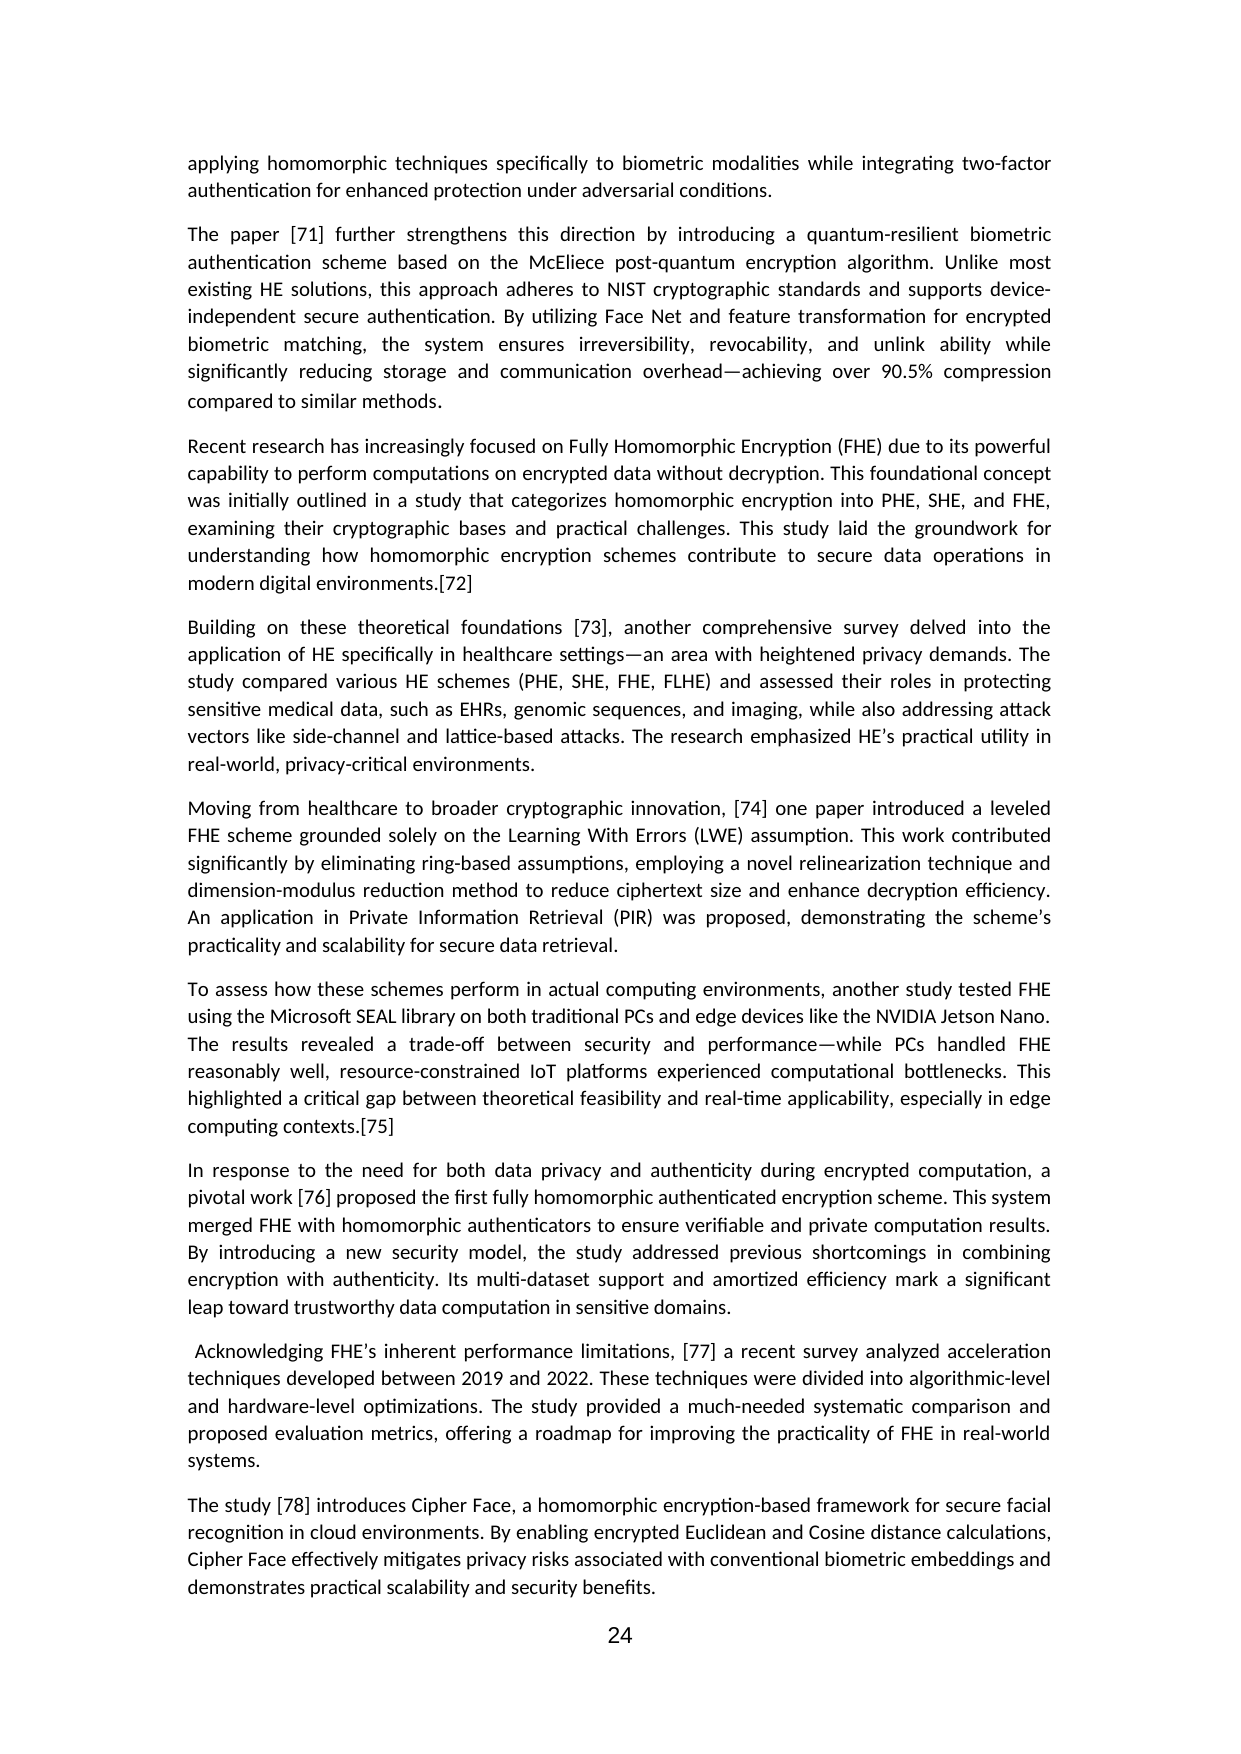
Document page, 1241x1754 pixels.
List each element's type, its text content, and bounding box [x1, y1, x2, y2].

text The study [78] introduces Cipher Face, a homomorphic encryption-based framework for secure facial recognition in cloud environments. By enabling encrypted Euclidean and Cosine distance calculations, Cipher Face effectively mitigates privacy risks associated with conventional biometric embeddings and demonstrates practical scalability and security benefits. [187, 1492, 1053, 1599]
text The paper [71] further strengthens this direction by introducing a quantum-resilient biometric authentication scheme based on the McEliece post-quantum encryption algorithm. Unlike most existing HE solutions, this approach adheres to NIST cryptographic standards and supports device-independent secure authentication. By utilizing Face Net and feature transformation for encrypted biometric matching, the system ensures irreversibility, revocability, and unlink ability while significantly reducing storage and communication overhead—achieving over 90.5% compression compared to similar methods. [187, 221, 1053, 414]
text Building on these theoretical foundations [73], another comprehensive survey delved into the application of HE specifically in healthcare settings—an area with heightened privacy demands. The study compared various HE schemes (PHE, SHE, FHE, FLHE) and assessed their roles in protecting sensitive medical data, such as EHRs, genomic sequences, and imaging, while also addressing attack vectors like side-channel and lattice-based attacks. The research emphasized HE’s practical utility in real-world, privacy-critical environments. [187, 614, 1053, 776]
text Recent research has increasingly focused on Fully Homomorphic Encryption (FHE) due to its powerful capability to perform computations on encrypted data without decryption. This foundational concept was initially outlined in a study that categorizes homomorphic encryption into PHE, SHE, and FHE, examining their cryptographic bases and practical challenges. This study laid the groundwork for understanding how homomorphic encryption schemes contribute to secure data operations in modern digital environments.[72] [187, 433, 1053, 595]
text In response to the need for both data privacy and authenticity during encrypted computation, a pivotal work [76] proposed the first fully homomorphic authenticated encryption scheme. This system merged FHE with homomorphic authenticators to ensure verifiable and private computation results. By introducing a new security model, the study addressed previous shortcomings in combining encryption with authenticity. Its multi-dataset support and amortized efficiency mark a significant leap toward trustworthy data computation in sensitive domains. [187, 1157, 1053, 1319]
text To assess how these schemes perform in actual computing environments, another study tested FHE using the Microsoft SEAL library on both traditional PCs and edge devices like the NVIDIA Jetson Nano. The results revealed a trade-off between security and performance—while PCs handled FHE reasonably well, resource-constrained IoT platforms experienced computational bottlenecks. This highlighted a critical gap between theoretical feasibility and real-time applicability, especially in edge computing contexts.[75] [187, 976, 1053, 1138]
text Acknowledging FHE’s inherent performance limitations, [77] a recent survey analyzed acceleration techniques developed between 2019 and 2022. These techniques were divided into algorithmic-level and hardware-level optimizations. The study provided a much-needed systematic comparison and proposed evaluation metrics, offering a roadmap for improving the practicality of FHE in real-world systems. [187, 1338, 1053, 1473]
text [187, 150, 1053, 203]
text Moving from healthcare to broader cryptographic innovation, [74] one paper introduced a leveled FHE scheme grounded solely on the Learning With Errors (LWE) assumption. This work contributed significantly by eliminating ring-based assumptions, employing a novel relinearization technique and dimension-modulus reduction method to reduce ciphertext size and enhance decryption efficiency. An application in Private Information Retrieval (PIR) was proposed, demonstrating the scheme’s practicality and scalability for secure data retrieval. [187, 795, 1053, 957]
